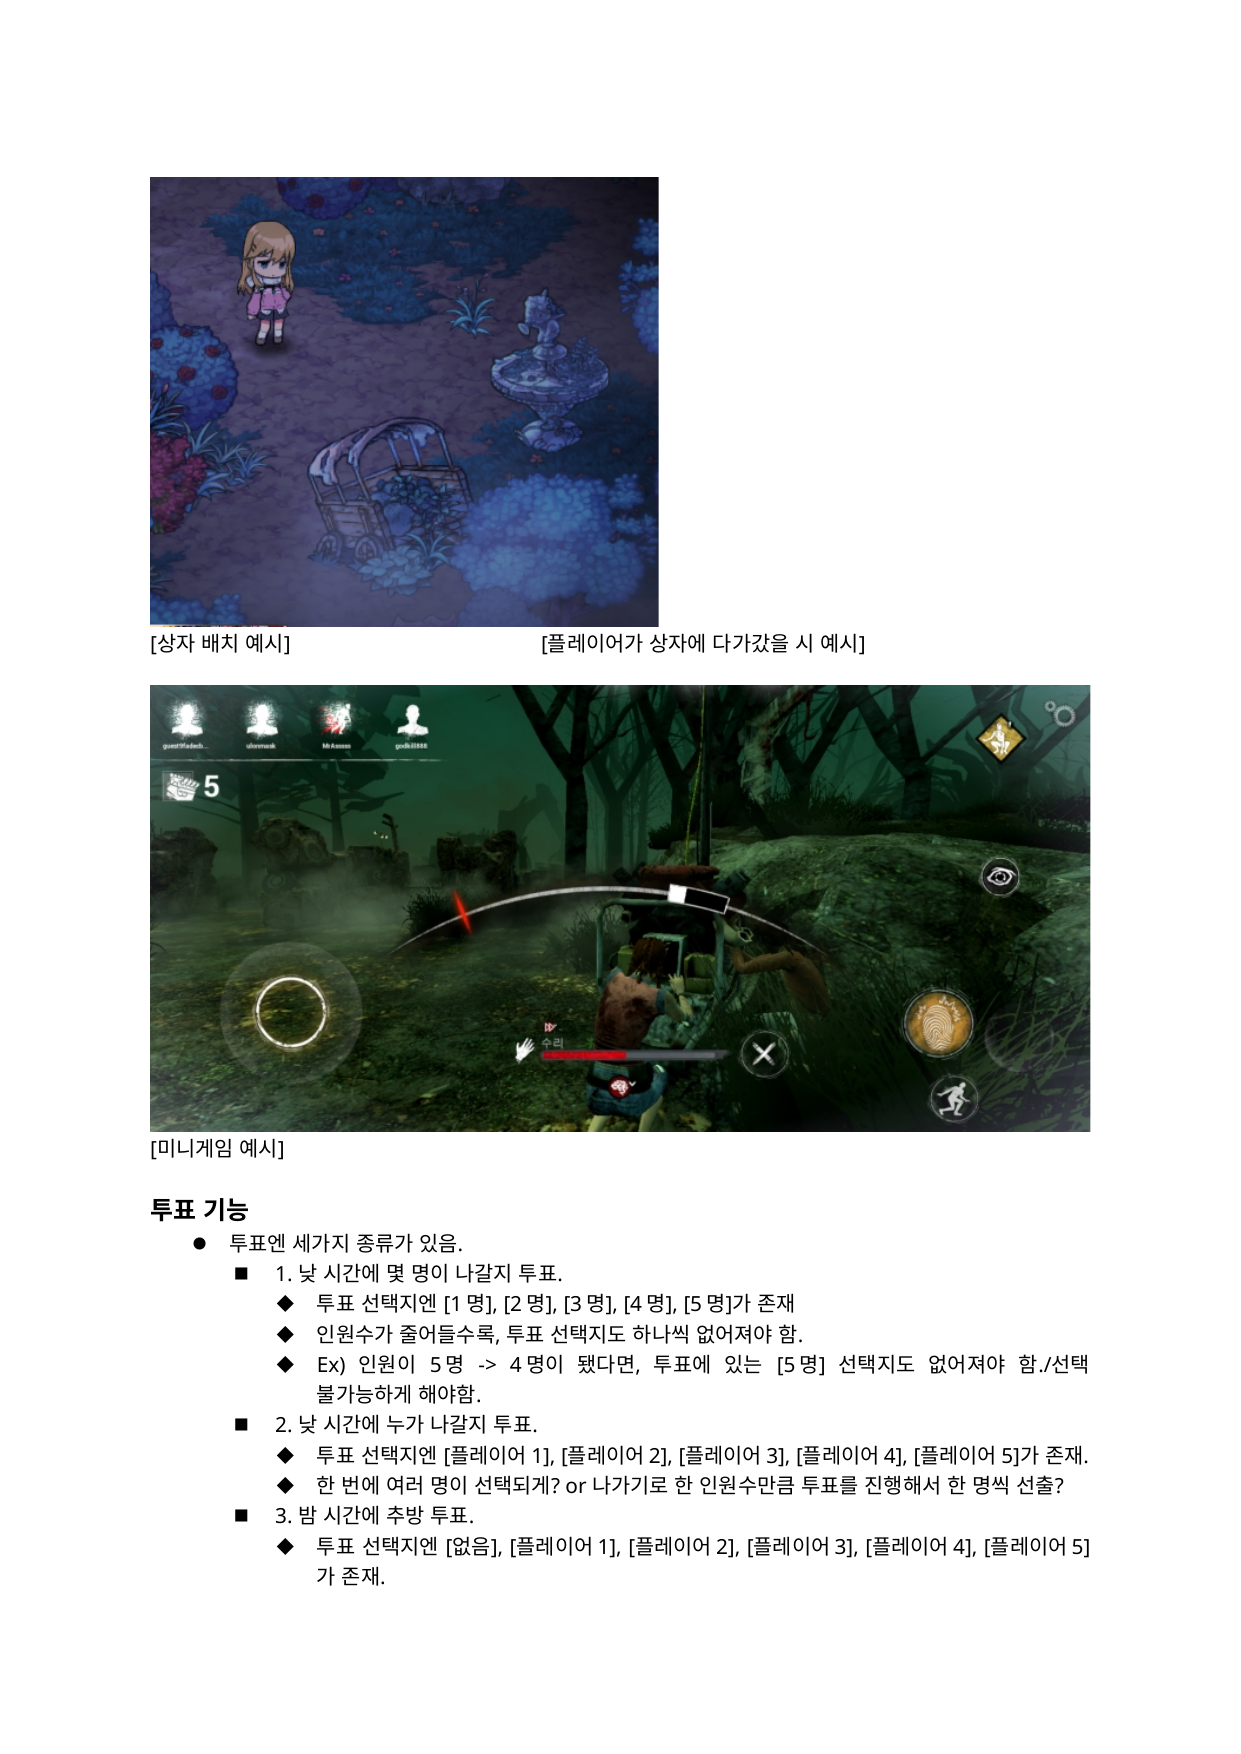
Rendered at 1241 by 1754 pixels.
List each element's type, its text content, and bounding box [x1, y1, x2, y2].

picture [150, 685, 1091, 1132]
list 투표 선택지엔 [없음], [플레이어1], [플레이어2], [플레이어3], [플레이어4], [플레이어5]가 존재. [275, 1530, 1090, 1591]
list 투표엔 세가지 종류가 있음. [192, 1227, 1090, 1257]
list 투표 선택지엔 [플레이어1], [플레이어2], [플레이어3], [플레이어4], [플레이어5]가 존재. [275, 1439, 1090, 1469]
text [미니게임 예시] [150, 1132, 1090, 1162]
list 1. 낮 시간에 몇 명이 나갈지 투표. [233, 1257, 1090, 1287]
list Ex) 인원이 5명 -> 4명이 됐다면, 투표에 있는 [5명] 선택지도 없어져야 함./선택 불가능하게 해야함. [275, 1348, 1090, 1409]
text 투표 기능 [150, 1191, 1090, 1227]
list 인원수가 줄어들수록, 투표 선택지도 하나씩 없어져야 함. [275, 1318, 1090, 1348]
list 3. 밤 시간에 추방 투표. [233, 1500, 1090, 1530]
list 2. 낮 시간에 누가 나갈지 투표. [233, 1409, 1090, 1439]
list 한 번에 여러 명이 선택되게? or 나가기로 한 인원수만큼 투표를 진행해서 한 명씩 선출? [275, 1469, 1090, 1500]
text [상자 배치 예시] [플레이어가 상자에 다가갔을 시 예시] [150, 627, 1090, 657]
picture [150, 177, 659, 627]
list 투표 선택지엔 [1명], [2명], [3명], [4명], [5명]가 존재 [275, 1287, 1090, 1318]
